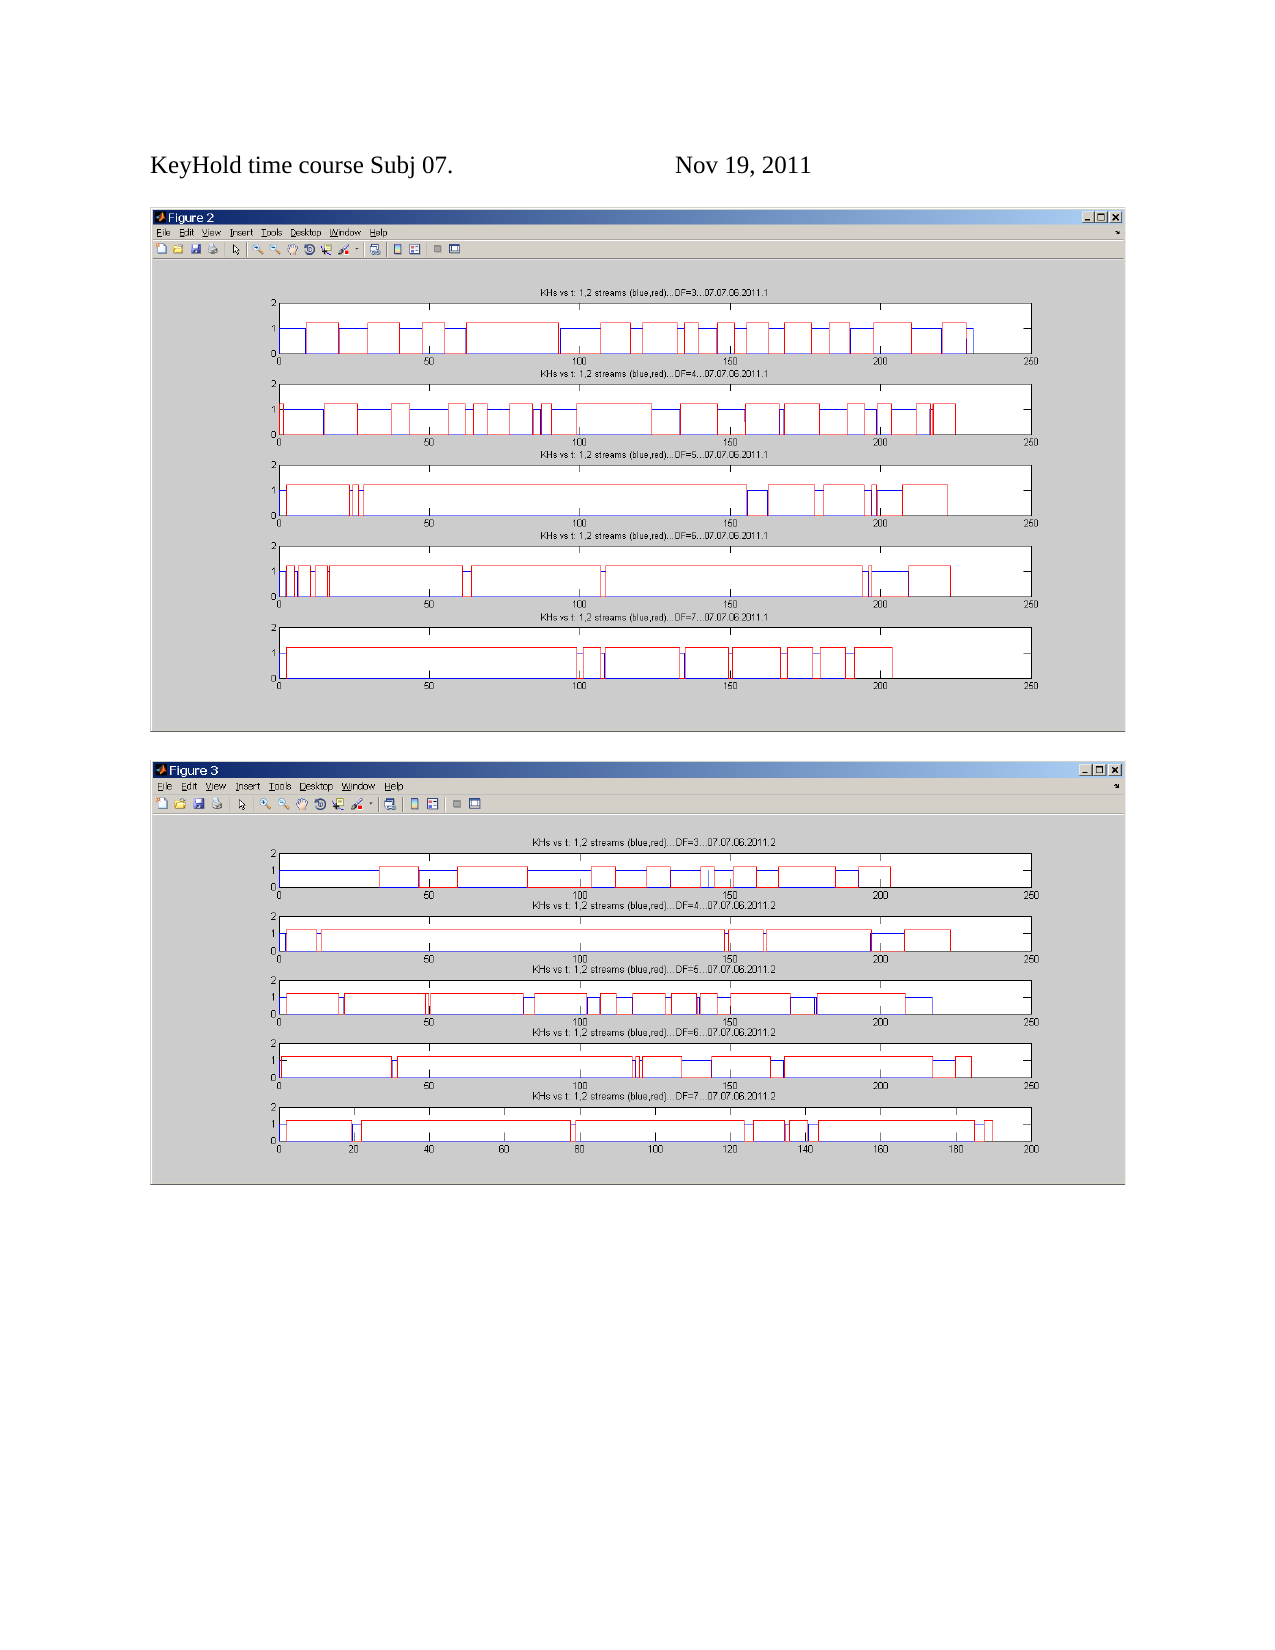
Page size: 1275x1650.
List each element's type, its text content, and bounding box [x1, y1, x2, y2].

picture [150, 760, 1125, 1185]
text KeyHold time course Subj 07. Nov 19, 2011 [150, 150, 1125, 179]
picture [150, 207, 1125, 732]
